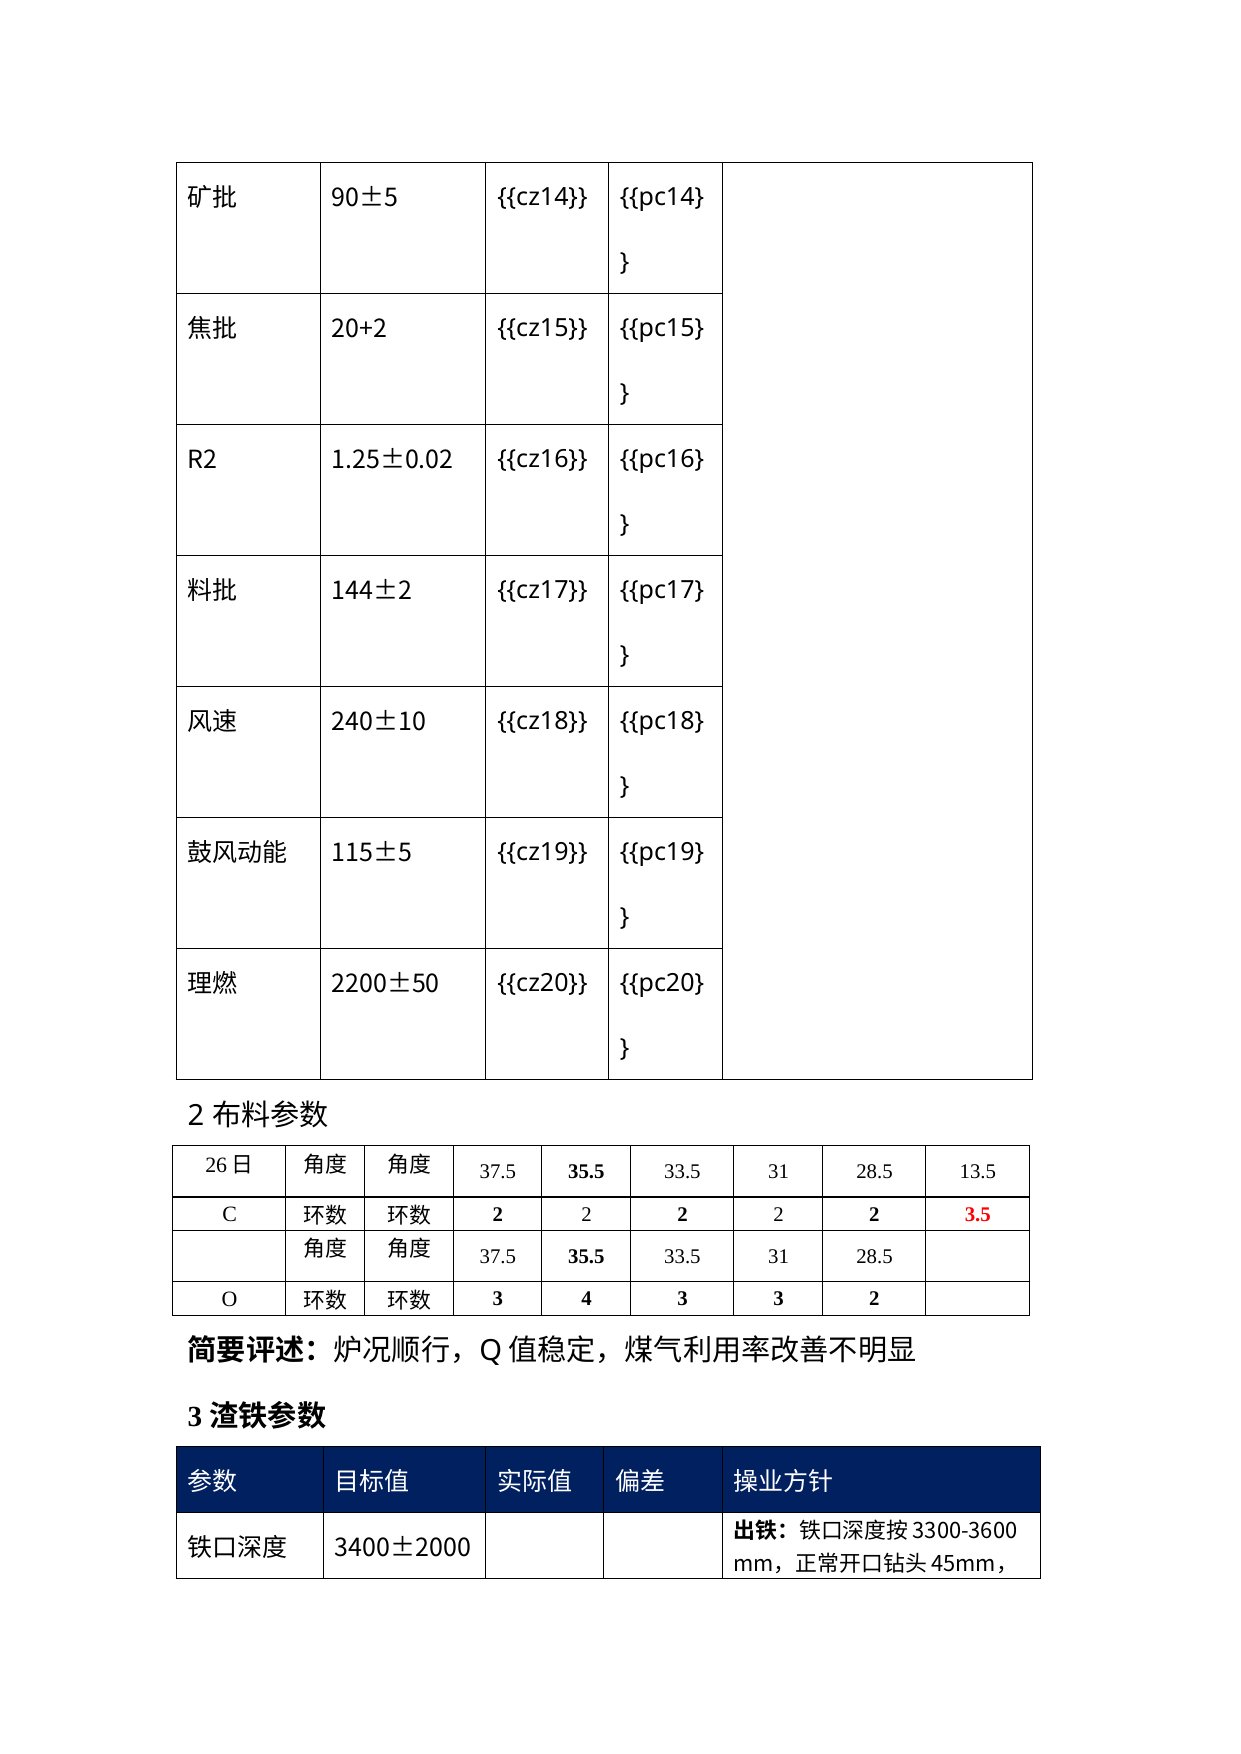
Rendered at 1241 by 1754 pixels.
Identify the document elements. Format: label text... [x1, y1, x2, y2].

table_cell 3 [454, 1282, 541, 1315]
table_cell {{pc19}} [609, 818, 722, 948]
table_cell 33.5 [631, 1231, 733, 1281]
table_cell 鼓风动能 [177, 818, 320, 948]
table_cell 115±5 [321, 818, 485, 948]
table_cell 2 [542, 1198, 630, 1230]
table_cell 3 [734, 1282, 822, 1315]
table_cell [926, 1231, 1029, 1281]
table_cell 2 [631, 1198, 733, 1230]
table_cell R2 [177, 425, 320, 555]
table_cell {{pc16}} [609, 425, 722, 555]
table_cell {{cz17}} [486, 556, 608, 686]
table_cell {{cz18}} [486, 687, 608, 817]
table_cell 37.5 [454, 1231, 541, 1281]
table_header 35.5 [542, 1146, 630, 1196]
table_header 37.5 [454, 1146, 541, 1196]
table_cell 3400±2000 [324, 1513, 485, 1578]
table_cell 90±5 [321, 163, 485, 293]
table_cell 2 [823, 1198, 925, 1230]
table_cell 31 [734, 1231, 822, 1281]
table_cell 理燃 [177, 949, 320, 1079]
text 2 布料参数 [187, 1080, 1053, 1145]
table_cell 2200±50 [321, 949, 485, 1079]
table_header 偏差 [604, 1447, 722, 1512]
table_header 目标值 [324, 1447, 485, 1512]
table_cell 2 [454, 1198, 541, 1230]
table_header 26日 [173, 1146, 285, 1196]
table_cell O [173, 1282, 285, 1315]
table_cell [926, 1282, 1029, 1315]
table_cell 240±10 [321, 687, 485, 817]
text 简要评述：炉况顺行，Q值稳定，煤气利用率改善不明显 [187, 1316, 1053, 1381]
table_cell 角度 [286, 1231, 364, 1281]
table_header 13.5 [926, 1146, 1029, 1196]
table_cell 4 [542, 1282, 630, 1315]
table_cell 风速 [177, 687, 320, 817]
table_cell {{cz16}} [486, 425, 608, 555]
table_cell {{cz14}} [486, 163, 608, 293]
table_cell 料批 [177, 556, 320, 686]
table_cell 环数 [286, 1198, 364, 1230]
table_cell 环数 [286, 1282, 364, 1315]
table_cell {{pc20}} [609, 949, 722, 1079]
table_header 角度 [286, 1146, 364, 1196]
table_cell {{pc18}} [609, 687, 722, 817]
table_cell 焦批 [177, 294, 320, 424]
table_cell {{pc17}} [609, 556, 722, 686]
table_cell {{cz15}} [486, 294, 608, 424]
table_cell 1.25±0.02 [321, 425, 485, 555]
table_header 实际值 [486, 1447, 603, 1512]
table_cell 144±2 [321, 556, 485, 686]
table_cell [173, 1231, 285, 1281]
table_header 31 [734, 1146, 822, 1196]
table_cell {{pc15}} [609, 294, 722, 424]
table_cell 环数 [365, 1198, 453, 1230]
table_cell 35.5 [542, 1231, 630, 1281]
table_cell 2 [734, 1198, 822, 1230]
table_header 28.5 [823, 1146, 925, 1196]
table_cell 20+2 [321, 294, 485, 424]
table_cell [486, 1513, 603, 1578]
table_cell {{cz20}} [486, 949, 608, 1079]
table_header 参数 [177, 1447, 323, 1512]
table_cell C [173, 1198, 285, 1230]
table_cell 出铁：铁口深度按3300-3600mm，正常开口钻头45mm，如出现欠渣铁超过30t时可调钻头50mm开铁口 铁水成分：Si:0.2-0.50%；S:0.010-0.025%。 铁间隔：铁间隔小于10min，出铁当欠铁量80吨时或铁口30min未见渣必须重叠出铁。 [723, 1513, 1040, 1578]
table_cell 3 [631, 1282, 733, 1315]
table_header 角度 [365, 1146, 453, 1196]
table_cell {{pc14}} [609, 163, 722, 293]
table_header 操业方针 [723, 1447, 1040, 1512]
table_cell 28.5 [823, 1231, 925, 1281]
table_cell 环数 [365, 1282, 453, 1315]
text 3 渣铁参数 [187, 1381, 1053, 1446]
table_cell 铁口深度 [177, 1513, 323, 1578]
table_cell [604, 1513, 722, 1578]
table_cell 角度 [365, 1231, 453, 1281]
table_cell 3.5 [926, 1198, 1029, 1230]
table_cell {{cz19}} [486, 818, 608, 948]
table_header 33.5 [631, 1146, 733, 1196]
table_cell 矿批 [177, 163, 320, 293]
table_cell 2 [823, 1282, 925, 1315]
